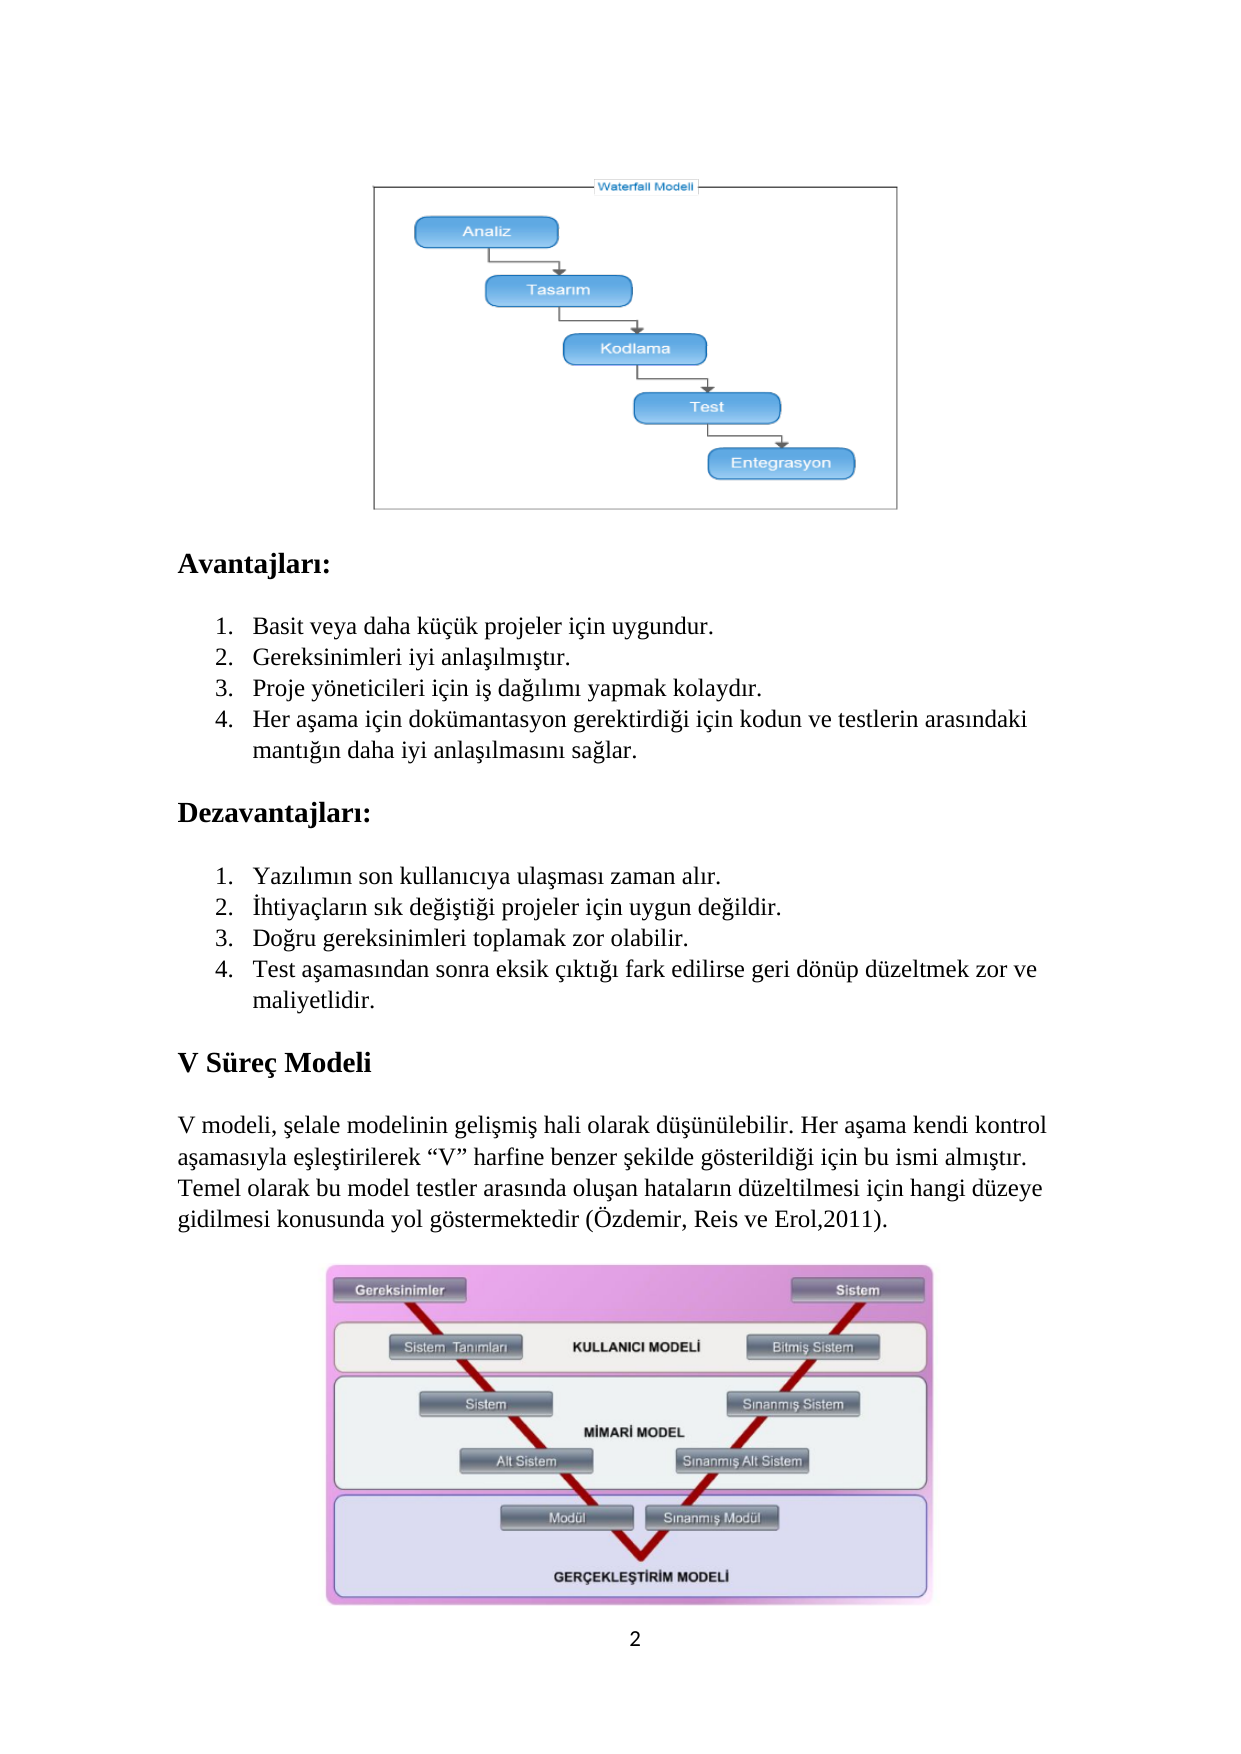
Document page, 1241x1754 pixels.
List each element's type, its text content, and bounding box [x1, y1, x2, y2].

list İhtiyaçların sık değiştiği projeler için uygun değildir. [215, 892, 1092, 921]
picture [316, 1263, 953, 1606]
list Yazılımın son kullanıcıya ulaşması zaman alır. [215, 861, 1092, 889]
text Avantajları: [177, 546, 1092, 579]
list Proje yöneticileri için iş dağılımı yapmak kolaydır. [215, 673, 1092, 702]
list Doğru gereksinimleri toplamak zor olabilir. [215, 923, 1092, 952]
list Basit veya daha küçük projeler için uygundur. [215, 611, 1092, 640]
picture [365, 177, 905, 515]
text V modeli, şelale modelinin gelişmiş hali olarak düşünülebilir. Her aşama kendi kontrol aşamasıyla eşleştirilerek “V” harfine benzer şekilde gösterildiği için bu ismi almıştır. Temel olarak bu model testler arasında oluşan hataların düzeltilmesi için hangi düzeye gidilmesi konusunda yol göstermektedir (Özdemir, Reis ve Erol,2011). [177, 1111, 1092, 1232]
list Test aşamasından sonra eksik çıktığı fark edilirse geri dönüp düzeltmek zor ve maliyetlidir. [215, 954, 1092, 1014]
text Dezavantajları: [177, 796, 1092, 829]
list Gereksinimleri iyi anlaşılmıştır. [215, 642, 1092, 671]
text V Süreç Modeli [177, 1045, 1092, 1079]
list Her aşama için dokümantasyon gerektirdiği için kodun ve testlerin arasındaki mantığın daha iyi anlaşılmasını sağlar. [215, 704, 1092, 764]
